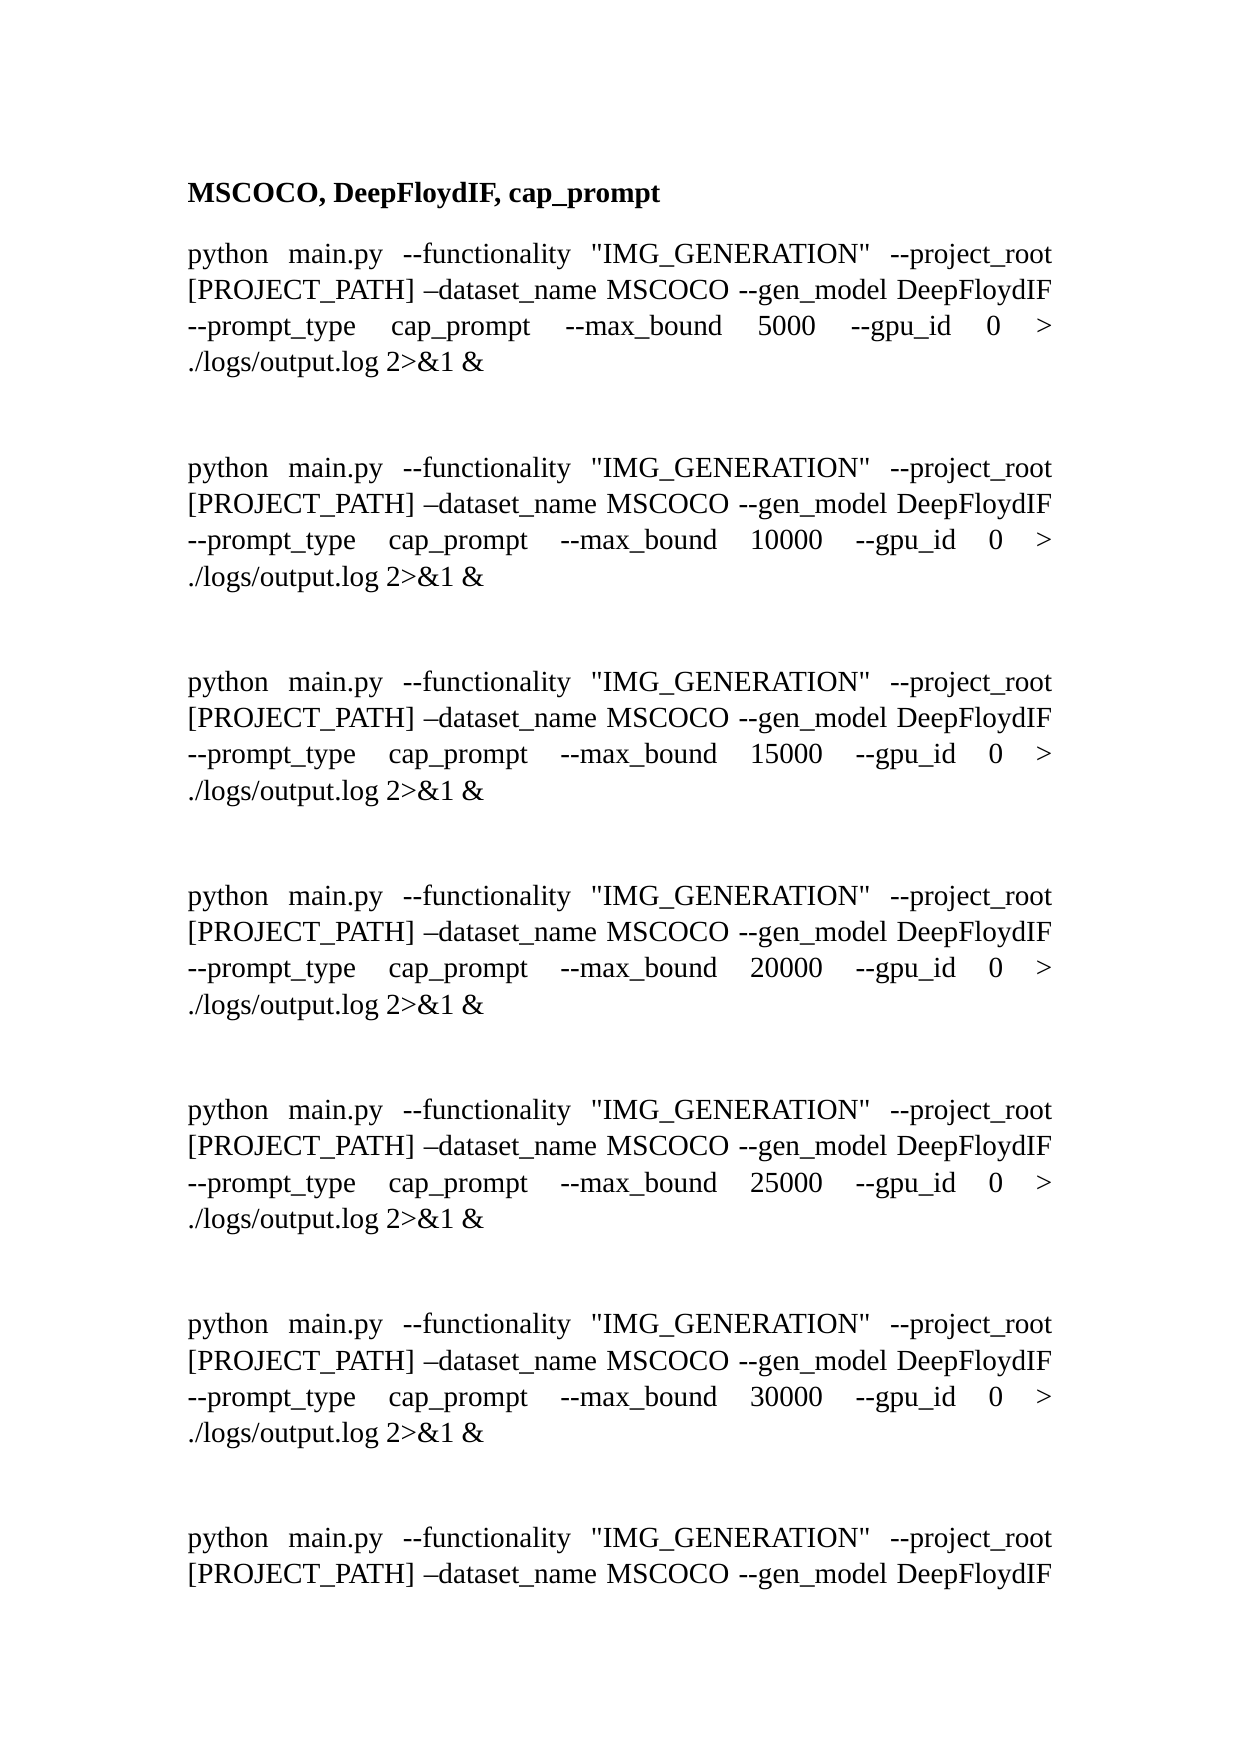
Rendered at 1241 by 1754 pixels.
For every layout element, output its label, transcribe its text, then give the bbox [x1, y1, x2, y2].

text python main.py --functionality "IMG_GENERATION" --project_root [PROJECT_PATH] –dataset_name MSCOCO --gen_model DeepFloydIF --prompt_type cap_prompt --max_bound 10000 --gpu_id 0 > ./logs/output.log 2>&1 & [187, 450, 1053, 592]
text python main.py --functionality "IMG_GENERATION" --project_root [PROJECT_PATH] –dataset_name MSCOCO --gen_model DeepFloydIF --prompt_type cap_prompt --max_bound 20000 --gpu_id 0 > ./logs/output.log 2>&1 & [187, 878, 1053, 1020]
subtitle MSCOCO, DeepFloydIF, cap_prompt [187, 175, 1053, 208]
text python main.py --functionality "IMG_GENERATION" --project_root [PROJECT_PATH] –dataset_name MSCOCO --gen_model DeepFloydIF --prompt_type cap_prompt --max_bound 30000 --gpu_id 0 > ./logs/output.log 2>&1 & [187, 1306, 1053, 1448]
text python main.py --functionality "IMG_GENERATION" --project_root [PROJECT_PATH] –dataset_name MSCOCO --gen_model DeepFloydIF --prompt_type cap_prompt --max_bound 5000 --gpu_id 0 > ./logs/output.log 2>&1 & [187, 236, 1053, 378]
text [187, 1521, 1053, 1590]
text python main.py --functionality "IMG_GENERATION" --project_root [PROJECT_PATH] –dataset_name MSCOCO --gen_model DeepFloydIF --prompt_type cap_prompt --max_bound 15000 --gpu_id 0 > ./logs/output.log 2>&1 & [187, 664, 1053, 806]
text python main.py --functionality "IMG_GENERATION" --project_root [PROJECT_PATH] –dataset_name MSCOCO --gen_model DeepFloydIF --prompt_type cap_prompt --max_bound 25000 --gpu_id 0 > ./logs/output.log 2>&1 & [187, 1092, 1053, 1234]
